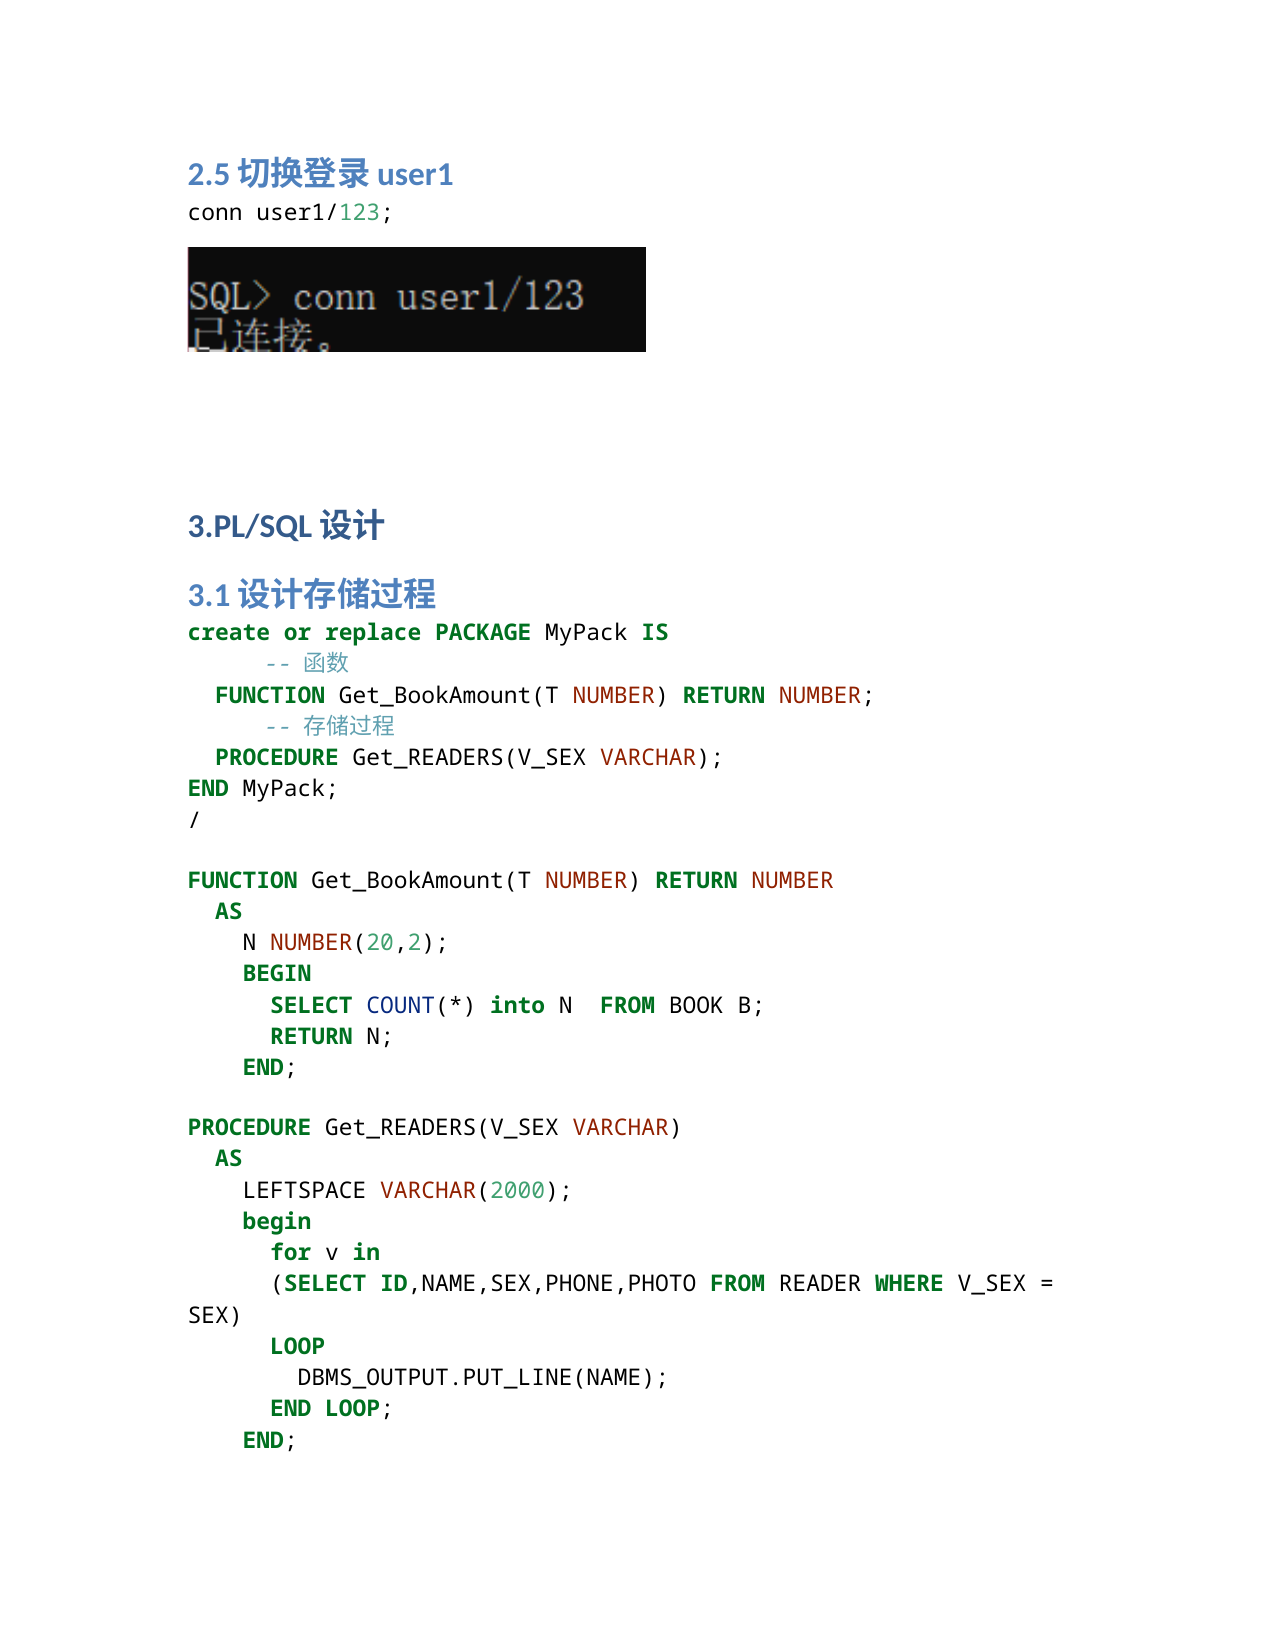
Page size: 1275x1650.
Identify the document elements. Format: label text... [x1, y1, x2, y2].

picture [187, 247, 646, 352]
subtitle 3.1设计存储过程 [187, 568, 1087, 616]
subtitle 3.PL/SQL设计 [187, 499, 1087, 547]
text conn user1/123; [187, 195, 1087, 227]
subtitle 2.5切换登录user1 [187, 150, 1087, 195]
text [187, 616, 1087, 1455]
